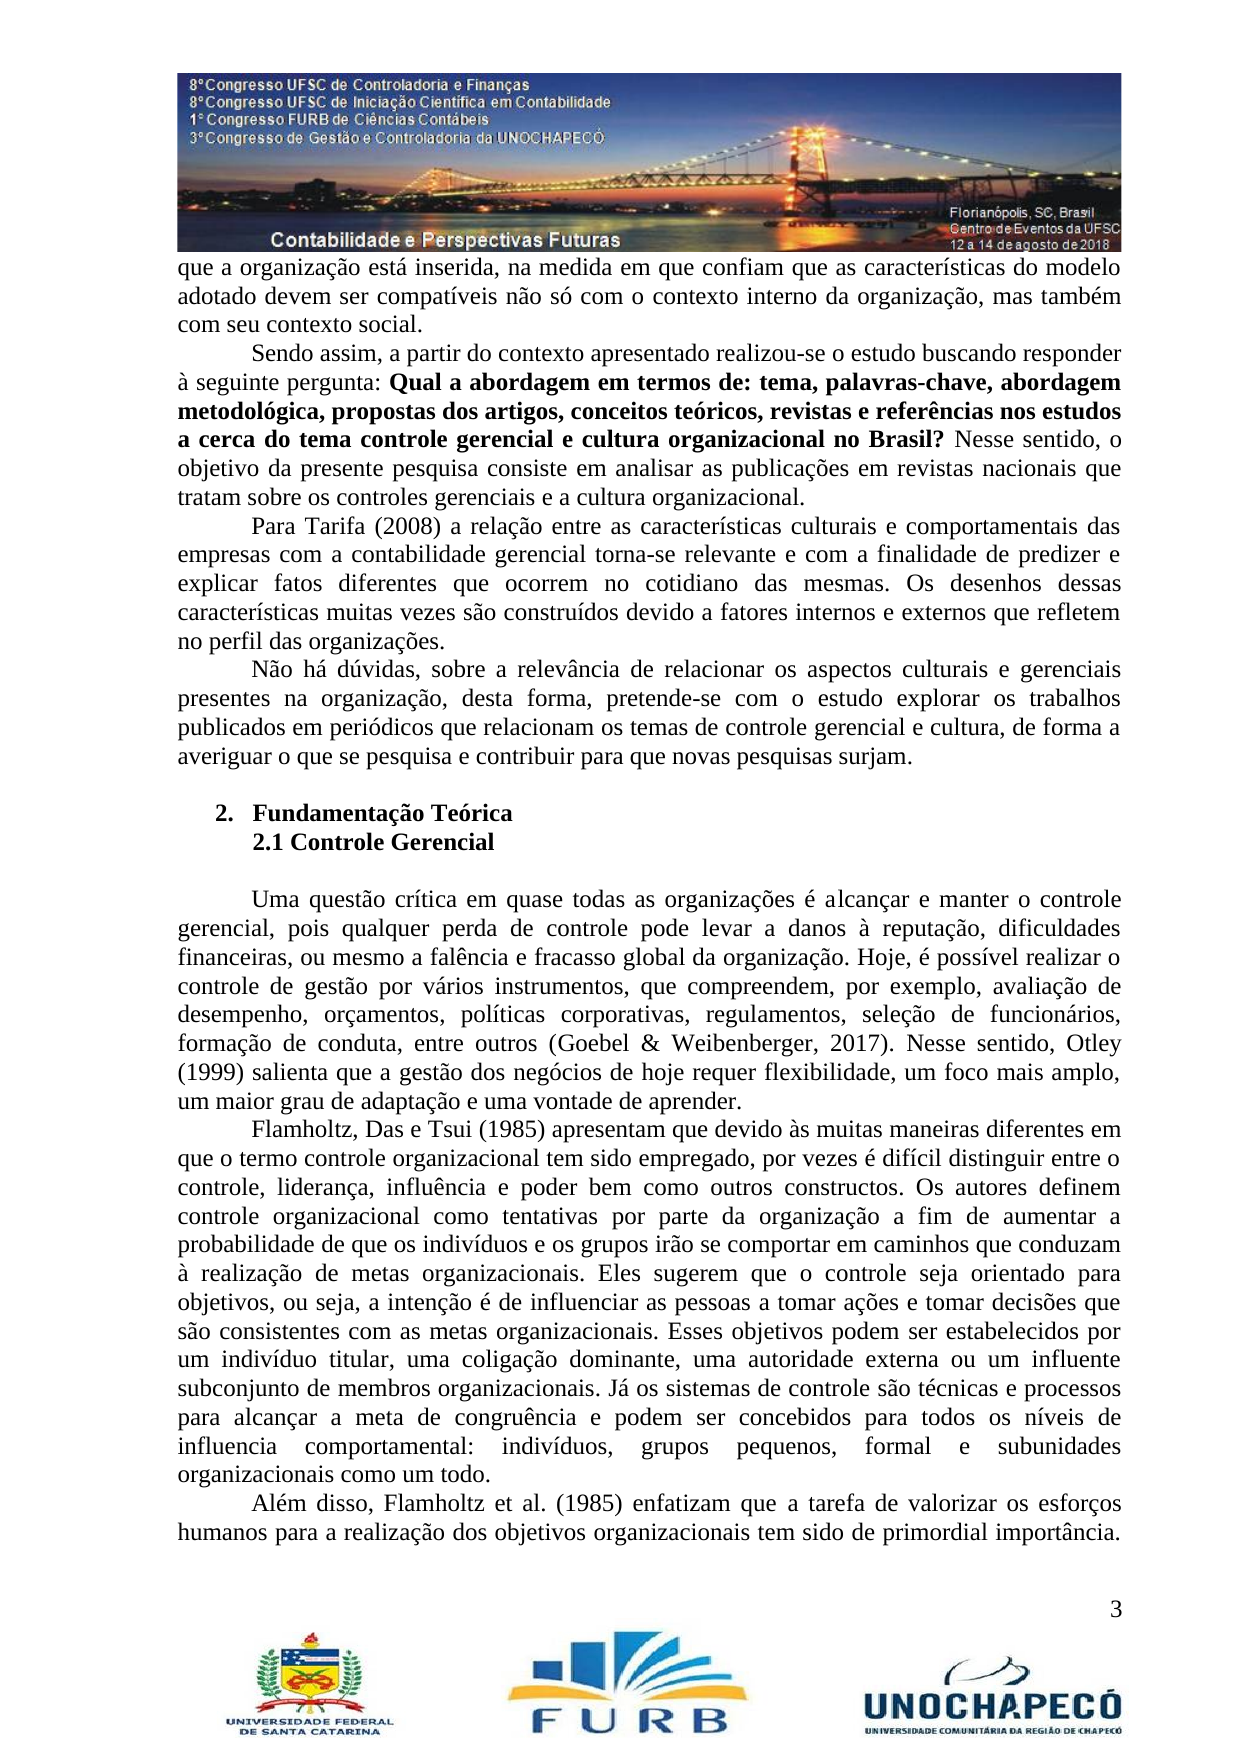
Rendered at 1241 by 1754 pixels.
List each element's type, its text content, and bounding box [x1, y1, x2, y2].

text Não há dúvidas, sobre a relevância de relacionar os aspectos culturais e gerenciais presentes na organização, desta forma, pretende-se com o estudo explorar os trabalhos publicados em periódicos que relacionam os temas de controle gerencial e cultura, de forma a averiguar o que se pesquisa e contribuir para que novas pesquisas surjam. [177, 654, 1122, 769]
picture [177, 73, 1122, 252]
list Fundamentação Teórica [215, 798, 1122, 827]
text Flamholtz, Das e Tsui (1985) apresentam que devido às muitas maneiras diferentes em que o termo controle organizacional tem sido empregado, por vezes é difícil distinguir entre o controle, liderança, influência e poder bem como outros constructos. Os autores definem controle organizacional como tentativas por parte da organização a fim de aumentar a probabilidade de que os indivíduos e os grupos irão se comportar em caminhos que conduzam à realização de metas organizacionais. Eles sugerem que o controle seja orientado para objetivos, ou seja, a intenção é de influenciar as pessoas a tomar ações e tomar decisões que são consistentes com as metas organizacionais. Esses objetivos podem ser estabelecidos por um indivíduo titular, uma coligação dominante, uma autoridade externa ou um influente subconjunto de membros organizacionais. Já os sistemas de controle são técnicas e processos para alcançar a meta de congruência e podem ser concebidos para todos os níveis de influencia comportamental: indivíduos, grupos pequenos, formal e subunidades organizacionais como um todo. [177, 1114, 1122, 1488]
text Uma questão crítica em quase todas as organizações é alcançar e manter o controle gerencial, pois qualquer perda de controle pode levar a danos à reputação, dificuldades financeiras, ou mesmo a falência e fracasso global da organização. Hoje, é possível realizar o controle de gestão por vários instrumentos, que compreendem, por exemplo, avaliação de desempenho, orçamentos, políticas corporativas, regulamentos, seleção de funcionários, formação de conduta, entre outros (Goebel & Weibenberger, 2017). Nesse sentido, Otley (1999) salienta que a gestão dos negócios de hoje requer flexibilidade, um foco mais amplo, um maior grau de adaptação e uma vontade de aprender. [177, 884, 1122, 1114]
list Controle Gerencial [252, 827, 1122, 856]
picture [216, 1618, 1130, 1738]
text Sendo assim, a partir do contexto apresentado realizou-se o estudo buscando responder à seguinte pergunta: Qual a abordagem em termos de: tema, palavras-chave, abordagem metodológica, propostas dos artigos, conceitos teóricos, revistas e referências nos estudos a cerca do tema controle gerencial e cultura organizacional no Brasil? Nesse sentido, o objetivo da presente pesquisa consiste em analisar as publicações em revistas nacionais que tratam sobre os controles gerenciais e a cultura organizacional. [177, 338, 1122, 511]
text Para Tarifa (2008) a relação entre as características culturais e comportamentais das empresas com a contabilidade gerencial torna-se relevante e com a finalidade de predizer e explicar fatos diferentes que ocorrem no cotidiano das mesmas. Os desenhos dessas características muitas vezes são construídos devido a fatores internos e externos que refletem no perfil das organizações. [177, 511, 1122, 654]
